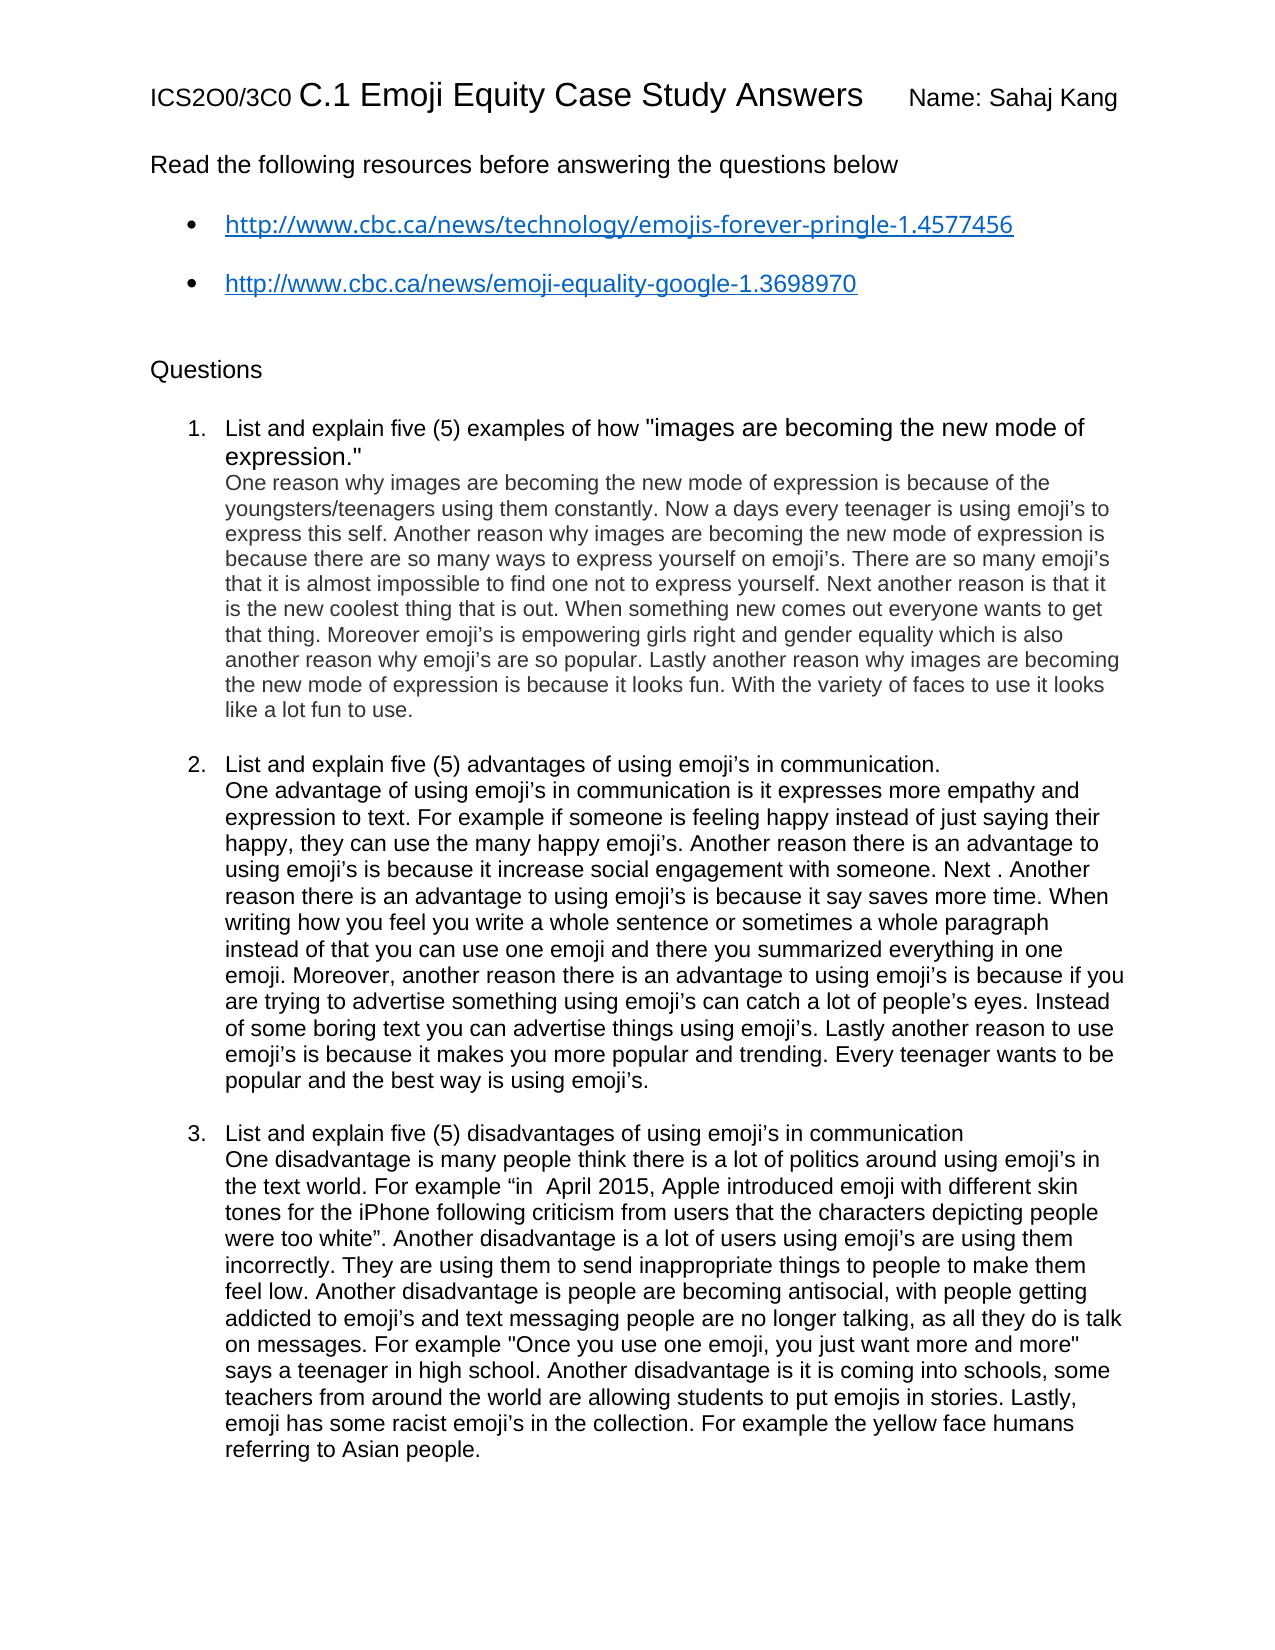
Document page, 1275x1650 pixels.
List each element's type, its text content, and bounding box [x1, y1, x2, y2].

list List and explain five (5) disadvantages of using emoji’s in communication [187, 1120, 1125, 1146]
list List and explain five (5) advantages of using emoji’s in communication. One advantage of using emoji’s in communication is it expresses more empathy and expression to text. For example if someone is feeling happy instead of just saying their happy, they can use the many happy emoji’s. Another reason there is an advantage to using emoji’s is because it increase social engagement with someone. Next . Another reason there is an advantage to using emoji’s is because it say saves more time. When writing how you feel you write a whole sentence or sometimes a whole paragraph instead of that you can use one emoji and there you summarized everything in one emoji. Moreover, another reason there is an advantage to using emoji’s is because if you are trying to advertise something using emoji’s can catch a lot of people’s eyes. Instead of some boring text you can advertise things using emoji’s. Lastly another reason to use emoji’s is because it makes you more popular and trending. Every teenager wants to be popular and the best way is using emoji’s. [187, 751, 1125, 1094]
text One reason why images are becoming the new mode of expression is because of the youngsters/teenagers using them constantly. Now a days every teenager is using emoji’s to express this self. Another reason why images are becoming the new mode of expression is because there are so many ways to express yourself on emoji’s. There are so many emoji’s that it is almost impossible to find one not to express yourself. Next another reason is that it is the new coolest thing that is out. When something new comes out everyone wants to get that thing. Moreover emoji’s is empowering girls right and gender equality which is also another reason why emoji’s are so popular. Lastly another reason why images are becoming the new mode of expression is because it looks fun. With the variety of faces to use it looks like a lot fun to use. [225, 470, 1125, 751]
list http://www.cbc.ca/news/emoji-equality-google-1.3698970 [187, 269, 1125, 298]
list List and explain five (5) examples of how "images are becoming the new mode of expression." [187, 413, 1125, 470]
text Questions [150, 355, 1125, 384]
list One disadvantage is many people think there is a lot of politics around using emoji’s in the text world. For example “in April 2015, Apple introduced emoji with different skin tones for the iPhone following criticism from users that the characters depicting people were too white”. Another disadvantage is a lot of users using emoji’s are using them incorrectly. They are using them to send inappropriate things to people to make them feel low. Another disadvantage is people are becoming antisocial, with people getting addicted to emoji’s and text messaging people are no longer talking, as all they do is talk on messages. For example "Once you use one emoji, you just want more and more" says a teenager in high school. Another disadvantage is it is coming into schools, some teachers from around the world are allowing students to put emojis in stories. Lastly, emoji has some racist emoji’s in the collection. For example the yellow face humans referring to Asian people. [225, 1146, 1125, 1463]
text Read the following resources before answering the questions below [150, 150, 1125, 179]
list http://www.cbc.ca/news/technology/emojis-forever-pringle-1.4577456 [187, 207, 1125, 240]
